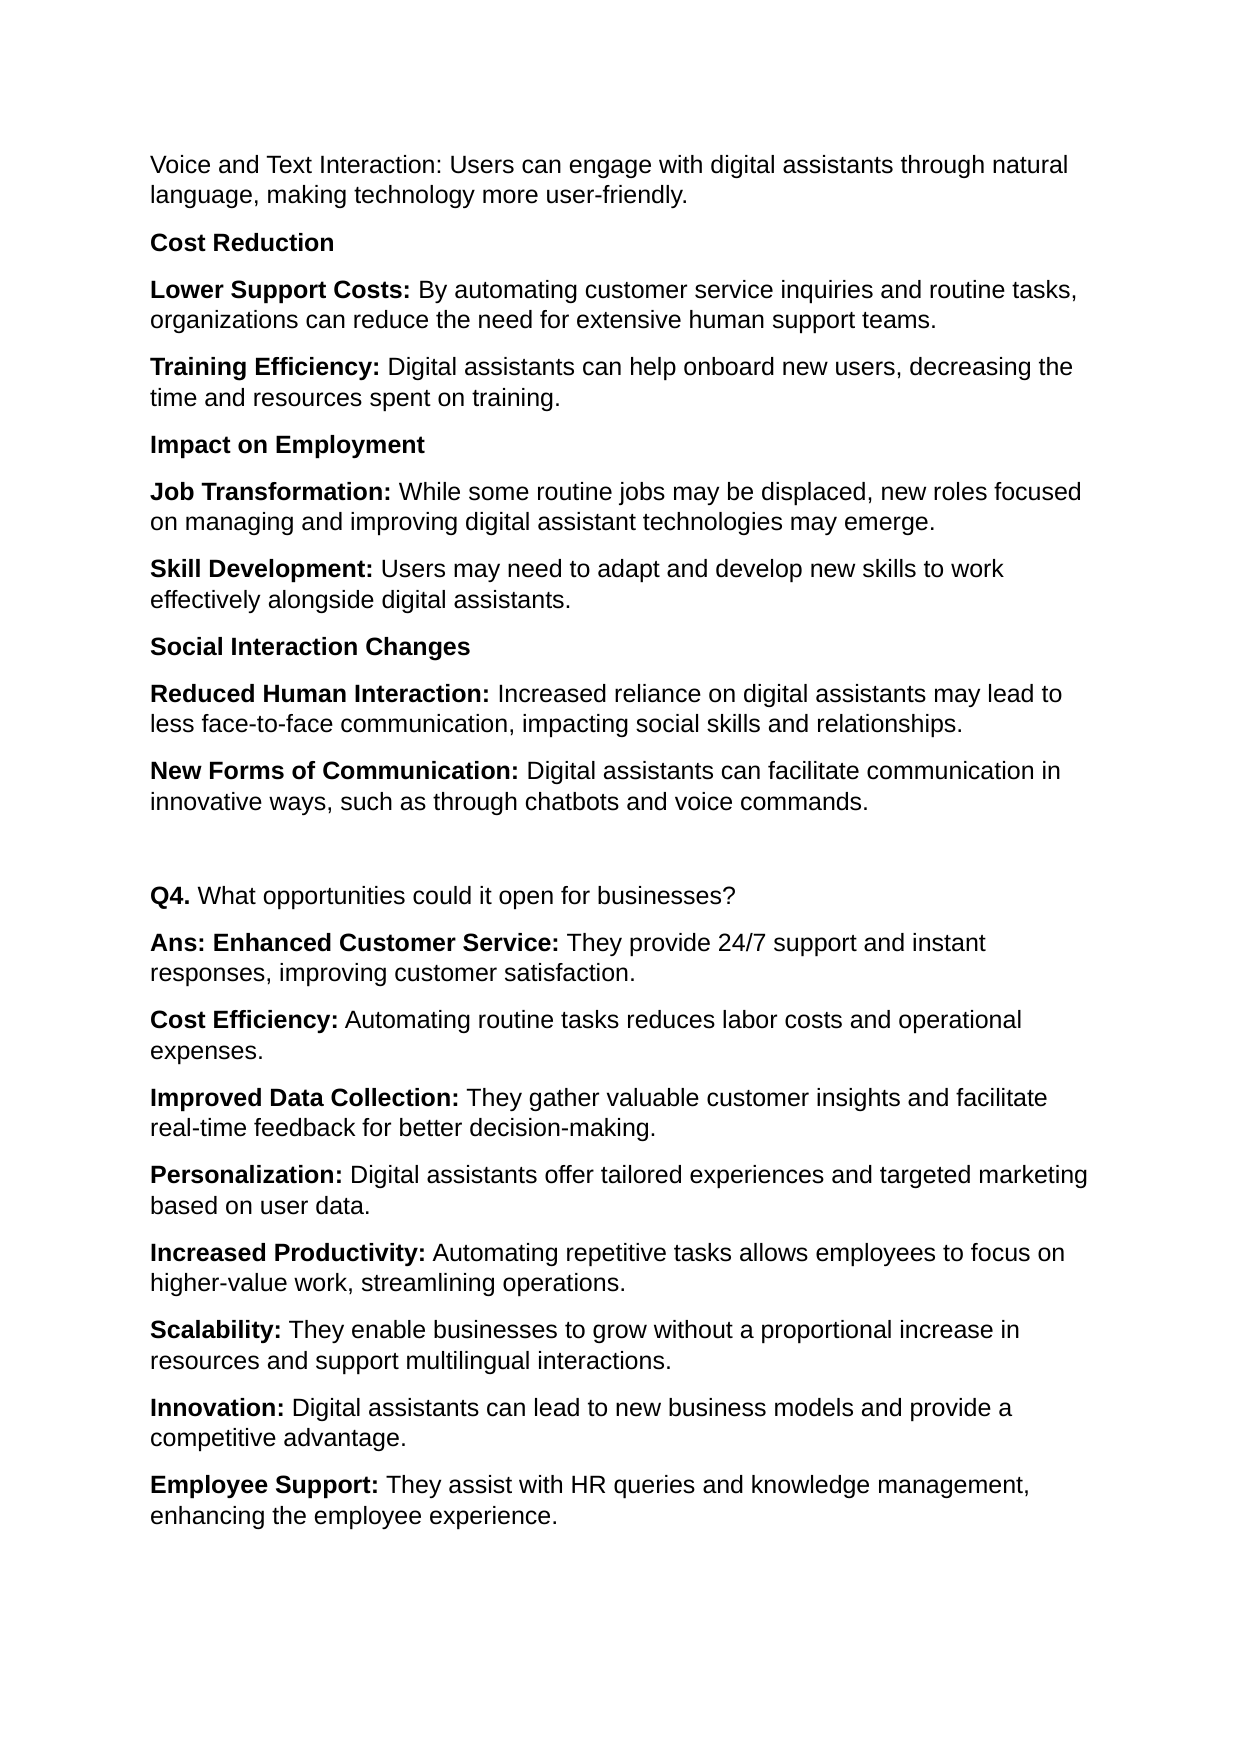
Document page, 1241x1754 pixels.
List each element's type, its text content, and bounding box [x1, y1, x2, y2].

text Skill Development: Users may need to adapt and develop new skills to work effectively alongside digital assistants. [150, 554, 1090, 613]
text Personalization: Digital assistants offer tailored experiences and targeted marketing based on user data. [150, 1160, 1090, 1219]
text Lower Support Costs: By automating customer service inquiries and routine tasks, organizations can reduce the need for extensive human support teams. [150, 274, 1090, 334]
text Voice and Text Interaction: Users can engage with digital assistants through natural language, making technology more user-friendly. [150, 150, 1090, 209]
text Training Efficiency: Digital assistants can help onboard new users, decreasing the time and resources spent on training. [150, 352, 1090, 411]
text Increased Productivity: Automating repetitive tasks allows employees to focus on higher-value work, streamlining operations. [150, 1238, 1090, 1297]
text Improved Data Collection: They gather valuable customer insights and facilitate real-time feedback for better decision-making. [150, 1083, 1090, 1142]
text Employee Support: They assist with HR queries and knowledge management, enhancing the employee experience. [150, 1470, 1090, 1529]
text Impact on Employment [150, 429, 1090, 458]
text Q4. What opportunities could it open for businesses? [150, 881, 1090, 909]
text Scalability: They enable businesses to grow without a proportional increase in resources and support multilingual interactions. [150, 1315, 1090, 1374]
text Innovation: Digital assistants can lead to new business models and provide a competitive advantage. [150, 1393, 1090, 1452]
text New Forms of Communication: Digital assistants can facilitate communication in innovative ways, such as through chatbots and voice commands. [150, 756, 1090, 815]
text Job Transformation: While some routine jobs may be displaced, new roles focused on managing and improving digital assistant technologies may emerge. [150, 477, 1090, 536]
text Ans: Enhanced Customer Service: They provide 24/7 support and instant responses, improving customer satisfaction. [150, 928, 1090, 987]
text Reduced Human Interaction: Increased reliance on digital assistants may lead to less face-to-face communication, impacting social skills and relationships. [150, 679, 1090, 738]
text Cost Efficiency: Automating routine tasks reduces labor costs and operational expenses. [150, 1005, 1090, 1064]
text Social Interaction Changes [150, 632, 1090, 660]
text Cost Reduction [150, 227, 1090, 256]
